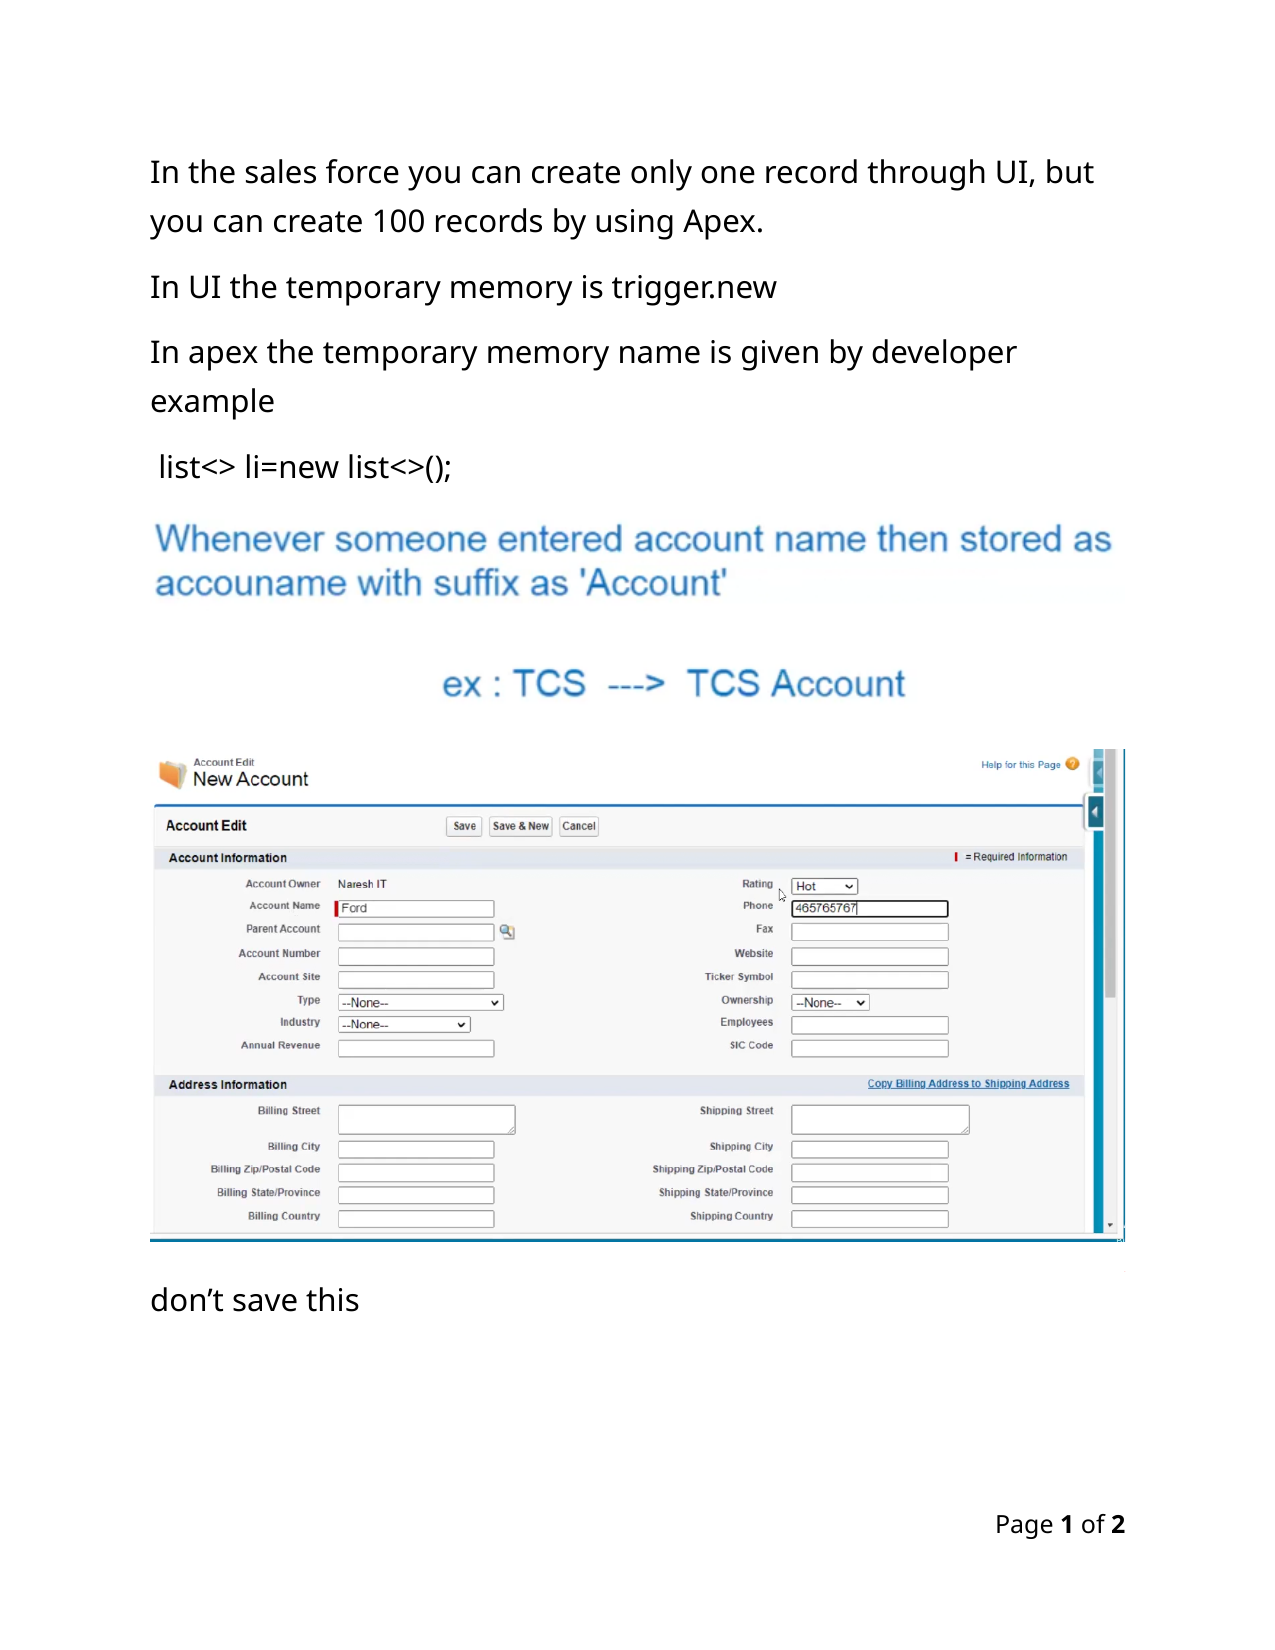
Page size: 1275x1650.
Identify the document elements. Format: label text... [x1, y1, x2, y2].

text don’t save this [150, 1272, 1125, 1321]
text In the sales force you can create only one record through UI, but you can create 100 records by using Apex. [150, 150, 1125, 242]
picture [150, 749, 1125, 1272]
text In apex the temporary memory name is given by developer example [150, 330, 1125, 422]
picture [150, 510, 1125, 728]
text list<> li=new list<>(); [150, 445, 1125, 487]
text In UI the temporary memory is trigger.new [150, 264, 1125, 307]
